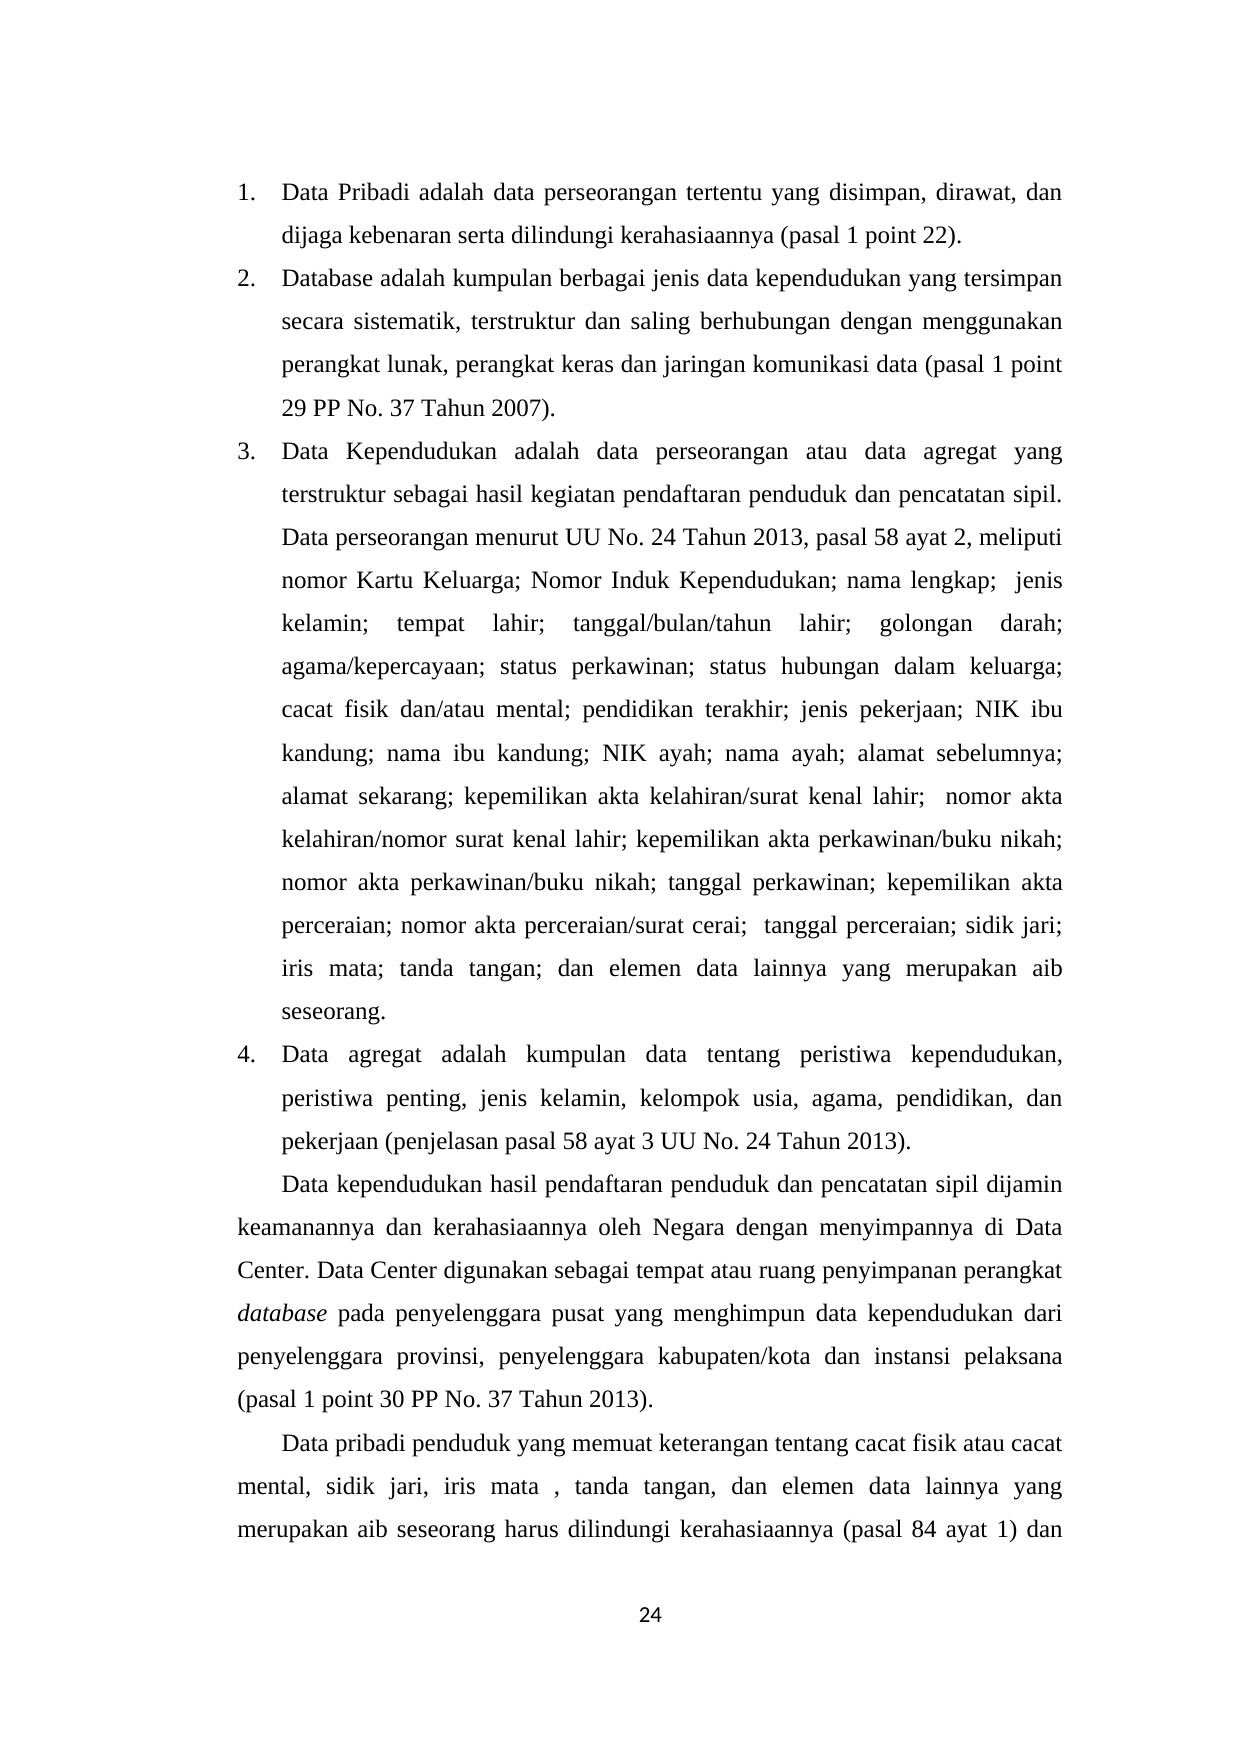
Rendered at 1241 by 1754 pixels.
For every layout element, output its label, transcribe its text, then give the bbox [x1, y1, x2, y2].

list Database adalah kumpulan berbagai jenis data kependudukan yang tersimpan secara sistematik, terstruktur dan saling berhubungan dengan menggunakan perangkat lunak, perangkat keras dan jaringan komunikasi data (pasal 1 point 29 PP No. 37 Tahun 2007). [237, 263, 1063, 421]
text Data kependudukan hasil pendaftaran penduduk dan pencatatan sipil dijamin keamanannya dan kerahasiaannya oleh Negara dengan menyimpannya di Data Center. Data Center digunakan sebagai tempat atau ruang penyimpanan perangkat database pada penyelenggara pusat yang menghimpun data kependudukan dari penyelenggara provinsi, penyelenggara kabupaten/kota dan instansi pelaksana (pasal 1 point 30 PP No. 37 Tahun 2013). [237, 1169, 1063, 1413]
list Data Pribadi adalah data perseorangan tertentu yang disimpan, dirawat, dan dijaga kebenaran serta dilindungi kerahasiaannya (pasal 1 point 22). [237, 177, 1063, 249]
list Data Kependudukan adalah data perseorangan atau data agregat yang terstruktur sebagai hasil kegiatan pendaftaran penduduk dan pencatatan sipil. Data perseorangan menurut UU No. 24 Tahun 2013, pasal 58 ayat 2, meliputi nomor Kartu Keluarga; Nomor Induk Kependudukan; nama lengkap; jenis kelamin; tempat lahir; tanggal/bulan/tahun lahir; golongan darah; agama/kepercayaan; status perkawinan; status hubungan dalam keluarga; cacat fisik dan/atau mental; pendidikan terakhir; jenis pekerjaan; NIK ibu kandung; nama ibu kandung; NIK ayah; nama ayah; alamat sebelumnya; alamat sekarang; kepemilikan akta kelahiran/surat kenal lahir; nomor akta kelahiran/nomor surat kenal lahir; kepemilikan akta perkawinan/buku nikah; nomor akta perkawinan/buku nikah; tanggal perkawinan; kepemilikan akta perceraian; nomor akta perceraian/surat cerai; tanggal perceraian; sidik jari; iris mata; tanda tangan; dan elemen data lainnya yang merupakan aib seseorang. [237, 436, 1063, 1025]
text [237, 1428, 1063, 1543]
list Data agregat adalah kumpulan data tentang peristiwa kependudukan, peristiwa penting, jenis kelamin, kelompok usia, agama, pendidikan, dan pekerjaan (penjelasan pasal 58 ayat 3 UU No. 24 Tahun 2013). [237, 1039, 1063, 1154]
